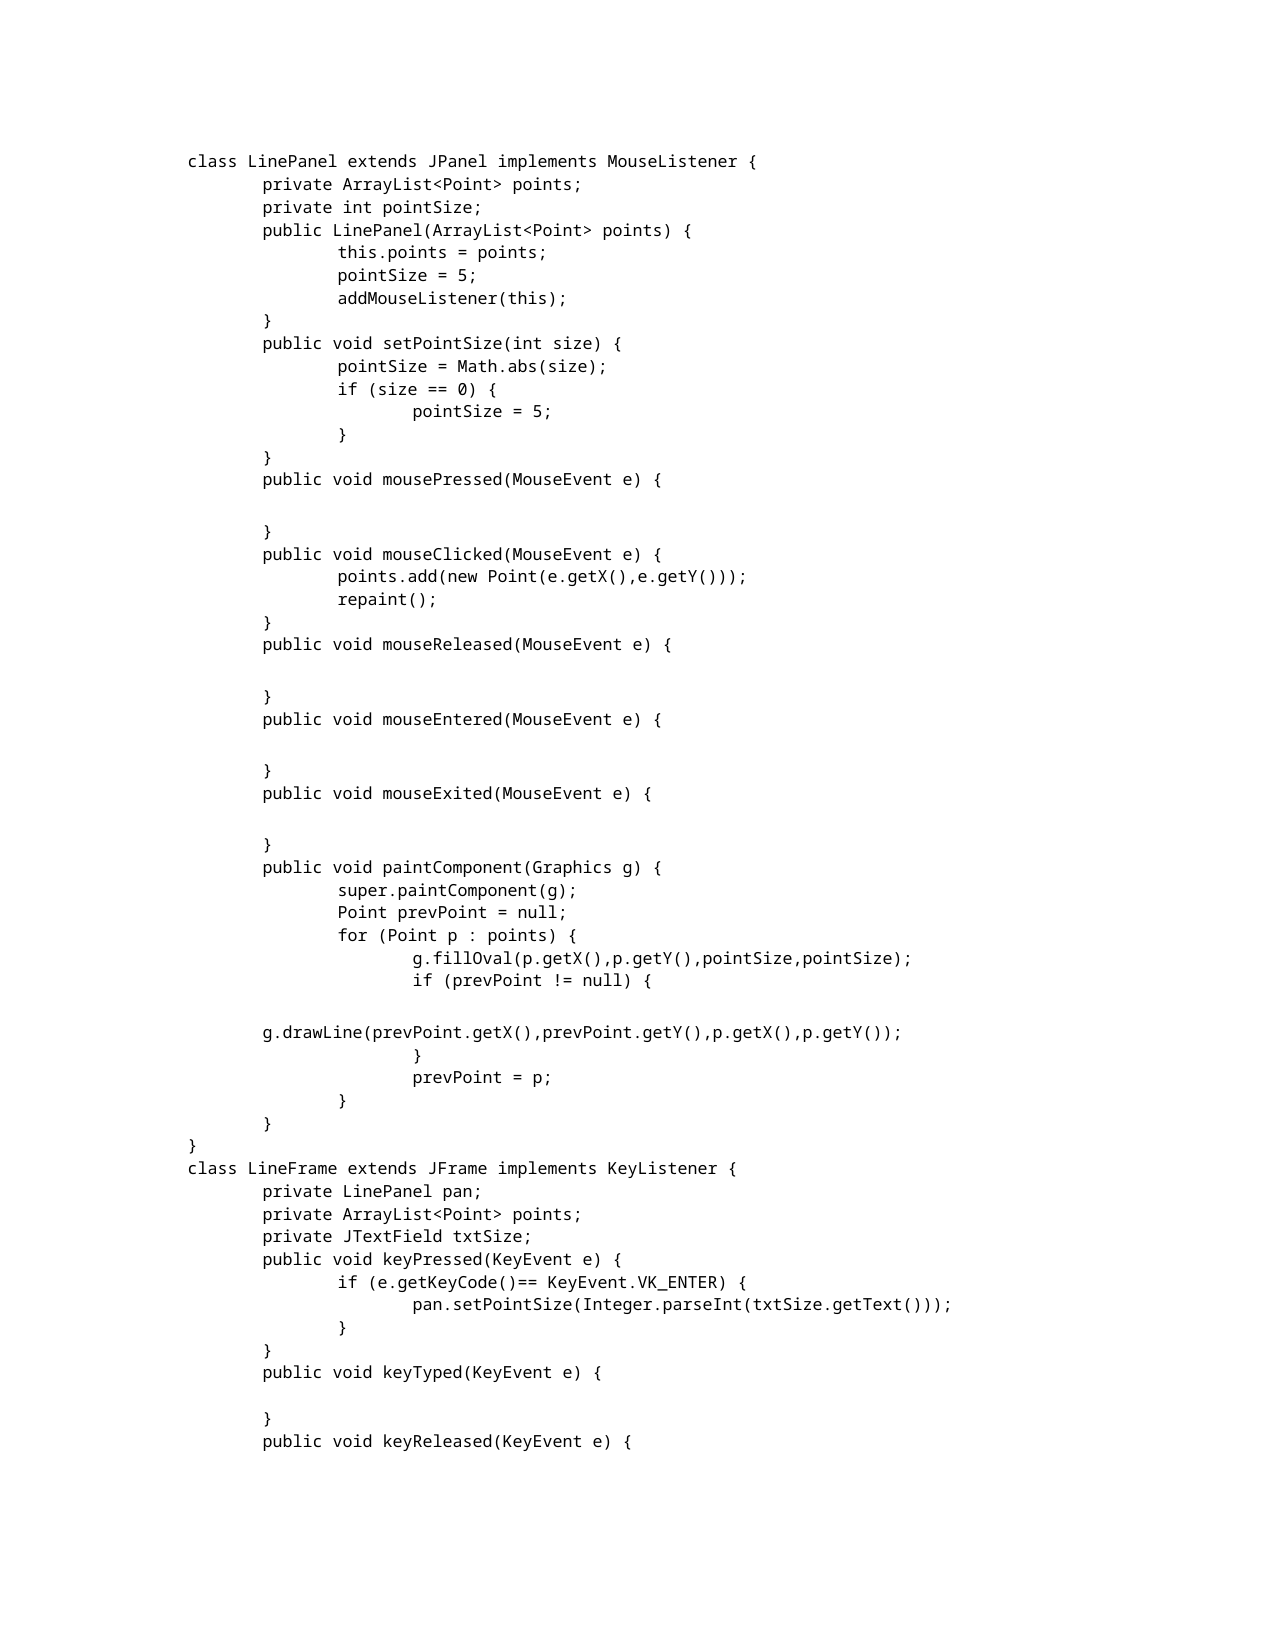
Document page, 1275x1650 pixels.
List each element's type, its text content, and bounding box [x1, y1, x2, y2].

text addMouseListener(this); [187, 286, 1087, 309]
text public void keyTyped(KeyEvent e) { [187, 1361, 1087, 1384]
text public void paintComponent(Graphics g) { [187, 855, 1087, 878]
text } [187, 1134, 1087, 1157]
text } [187, 758, 1087, 781]
text if (prevPoint != null) { [187, 969, 1087, 992]
text pointSize = 5; [187, 263, 1087, 286]
text if (size == 0) { [187, 377, 1087, 400]
text public void mouseEntered(MouseEvent e) { [187, 707, 1087, 730]
text g.fillOval(p.getX(),p.getY(),pointSize,pointSize); [187, 946, 1087, 969]
text } [187, 1043, 1087, 1066]
text points.add(new Point(e.getX(),e.getY())); [187, 565, 1087, 587]
text public void mouseReleased(MouseEvent e) { [187, 633, 1087, 656]
text class LinePanel extends JPanel implements MouseListener { [187, 150, 1087, 173]
text } [187, 309, 1087, 332]
text } [187, 422, 1087, 445]
text } [187, 1406, 1087, 1429]
text Point prevPoint = null; [187, 901, 1087, 923]
text public void keyReleased(KeyEvent e) { [187, 1429, 1087, 1452]
text pan.setPointSize(Integer.parseInt(txtSize.getText())); [187, 1293, 1087, 1316]
text } [187, 519, 1087, 542]
text public void mousePressed(MouseEvent e) { [187, 468, 1087, 491]
text } [187, 610, 1087, 633]
text this.points = points; [187, 241, 1087, 263]
text for (Point p : points) { [187, 923, 1087, 946]
text private LinePanel pan; [187, 1179, 1087, 1202]
text public LinePanel(ArrayList<Point> points) { [187, 218, 1087, 241]
text } [187, 1316, 1087, 1338]
text private ArrayList<Point> points; [187, 1202, 1087, 1225]
text private int pointSize; [187, 195, 1087, 218]
text repaint(); [187, 587, 1087, 610]
text class LineFrame extends JFrame implements KeyListener { [187, 1157, 1087, 1179]
text public void keyPressed(KeyEvent e) { [187, 1247, 1087, 1270]
text } [187, 1111, 1087, 1134]
text } [187, 445, 1087, 468]
text private ArrayList<Point> points; [187, 173, 1087, 195]
text prevPoint = p; [187, 1066, 1087, 1088]
text } [187, 684, 1087, 707]
text if (e.getKeyCode()== KeyEvent.VK_ENTER) { [187, 1270, 1087, 1293]
text pointSize = Math.abs(size); [187, 354, 1087, 377]
text g.drawLine(prevPoint.getX(),prevPoint.getY(),p.getX(),p.getY()); [187, 992, 1087, 1043]
text public void mouseClicked(MouseEvent e) { [187, 542, 1087, 565]
text pointSize = 5; [187, 400, 1087, 422]
text public void setPointSize(int size) { [187, 332, 1087, 354]
text public void mouseExited(MouseEvent e) { [187, 781, 1087, 804]
text private JTextField txtSize; [187, 1225, 1087, 1247]
text } [187, 1338, 1087, 1361]
text } [187, 1088, 1087, 1111]
text } [187, 833, 1087, 855]
text super.paintComponent(g); [187, 878, 1087, 901]
